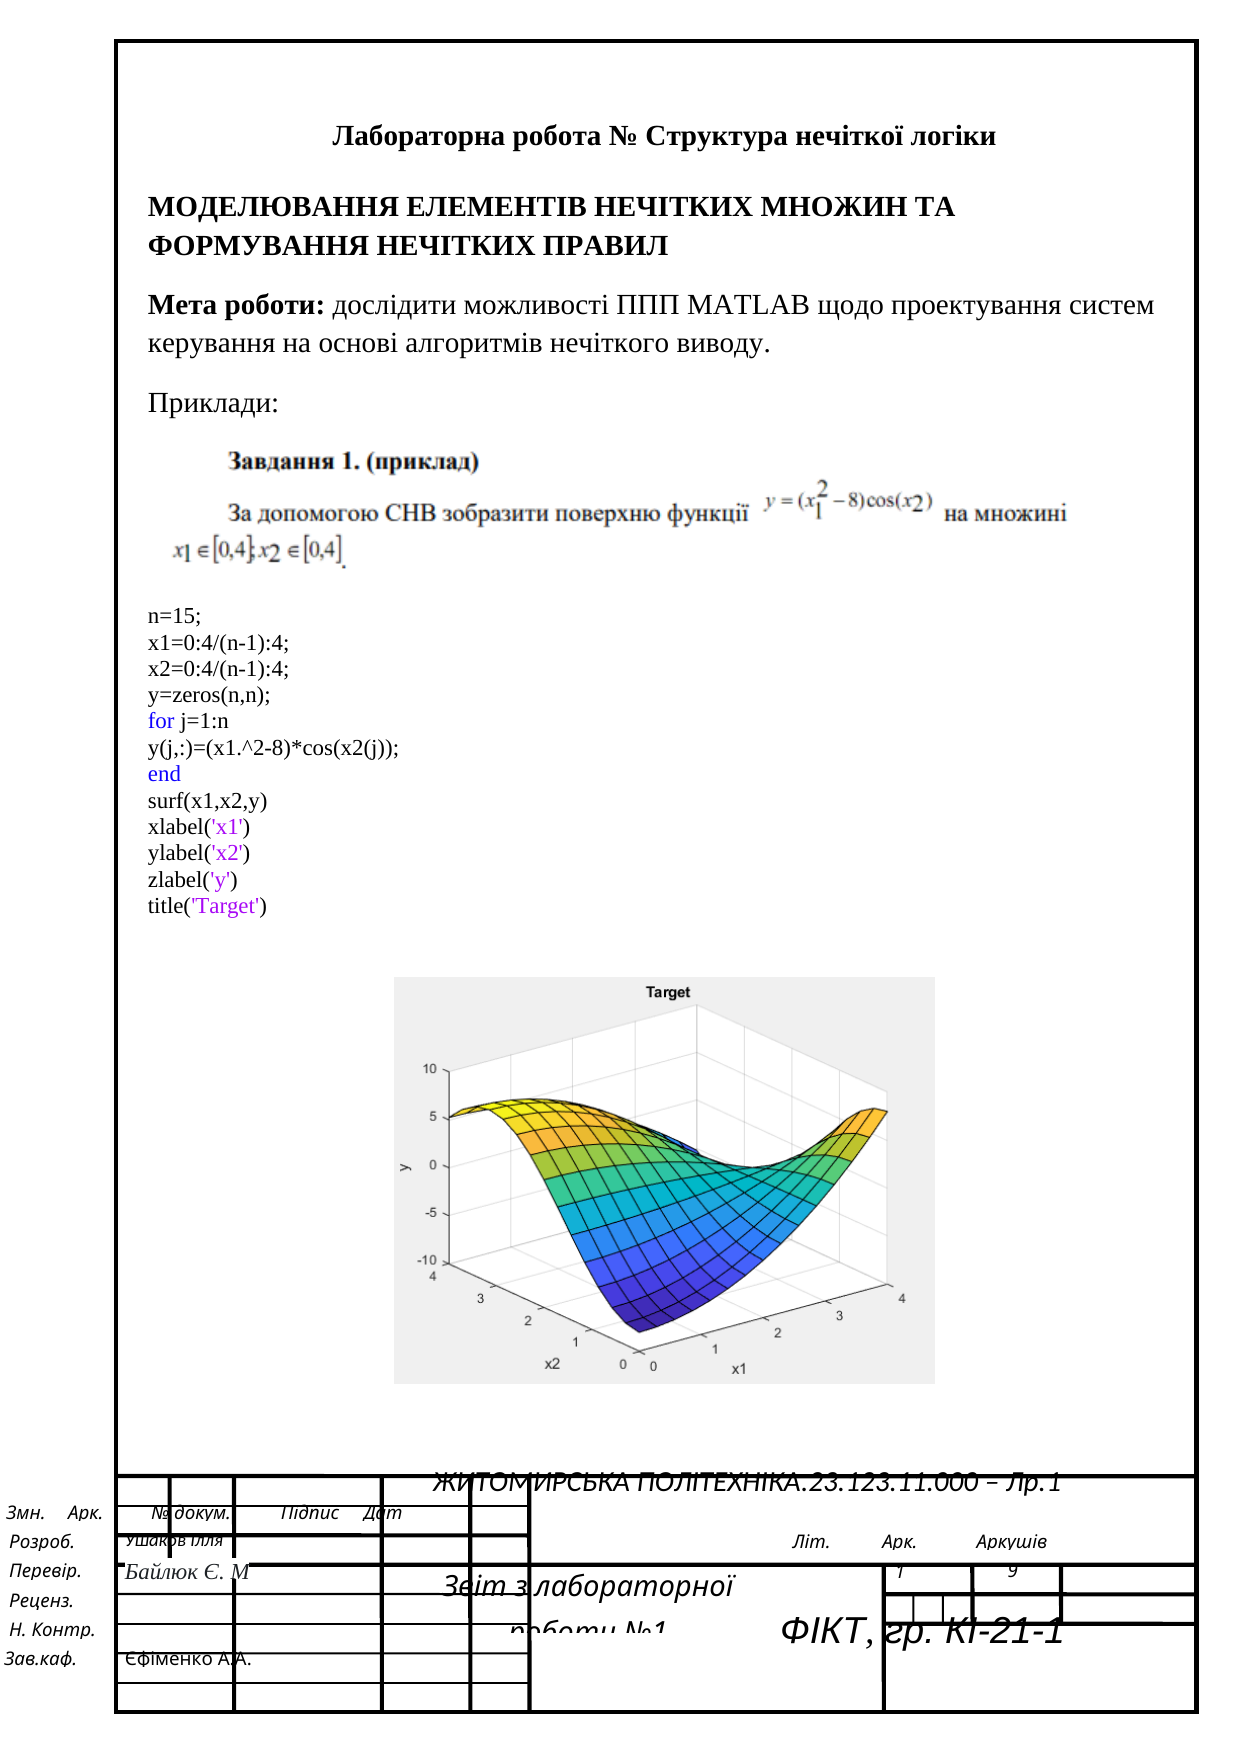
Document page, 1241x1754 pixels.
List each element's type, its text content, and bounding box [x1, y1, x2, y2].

text y(j,:)=(x1.^2-8)*cos(x2(j)); [148, 734, 1181, 760]
text title('Target') [148, 892, 1181, 918]
text x2=0:4/(n-1):4; [148, 655, 1181, 681]
text end [148, 760, 1181, 787]
text y=zeros(n,n); [148, 681, 1181, 708]
text Приклади: [148, 385, 1181, 418]
text МОДЕЛЮВАННЯ ЕЛЕМЕНТІВ НЕЧІТКИХ МНОЖИН ТА ФОРМУВАННЯ НЕЧІТКИХ ПРАВИЛ [148, 189, 1181, 261]
text ylabel('x2') [148, 839, 1181, 866]
text surf(x1,x2,y) [148, 787, 1181, 813]
text Лабораторна робота № Структура нечіткої логіки [148, 118, 1181, 152]
text x1=0:4/(n-1):4; [148, 628, 1181, 655]
picture [394, 977, 935, 1384]
text xlabel('x1') [148, 813, 1181, 839]
text Мета роботи: дослідити можливості ППП MATLAB щодо проектування систем керування на основі алгоритмів нечіткого виводу. [148, 287, 1181, 359]
picture [147, 444, 1159, 578]
text for j=1:n [148, 708, 1181, 734]
text n=15; [148, 602, 1181, 628]
text zlabel('y') [148, 866, 1181, 892]
